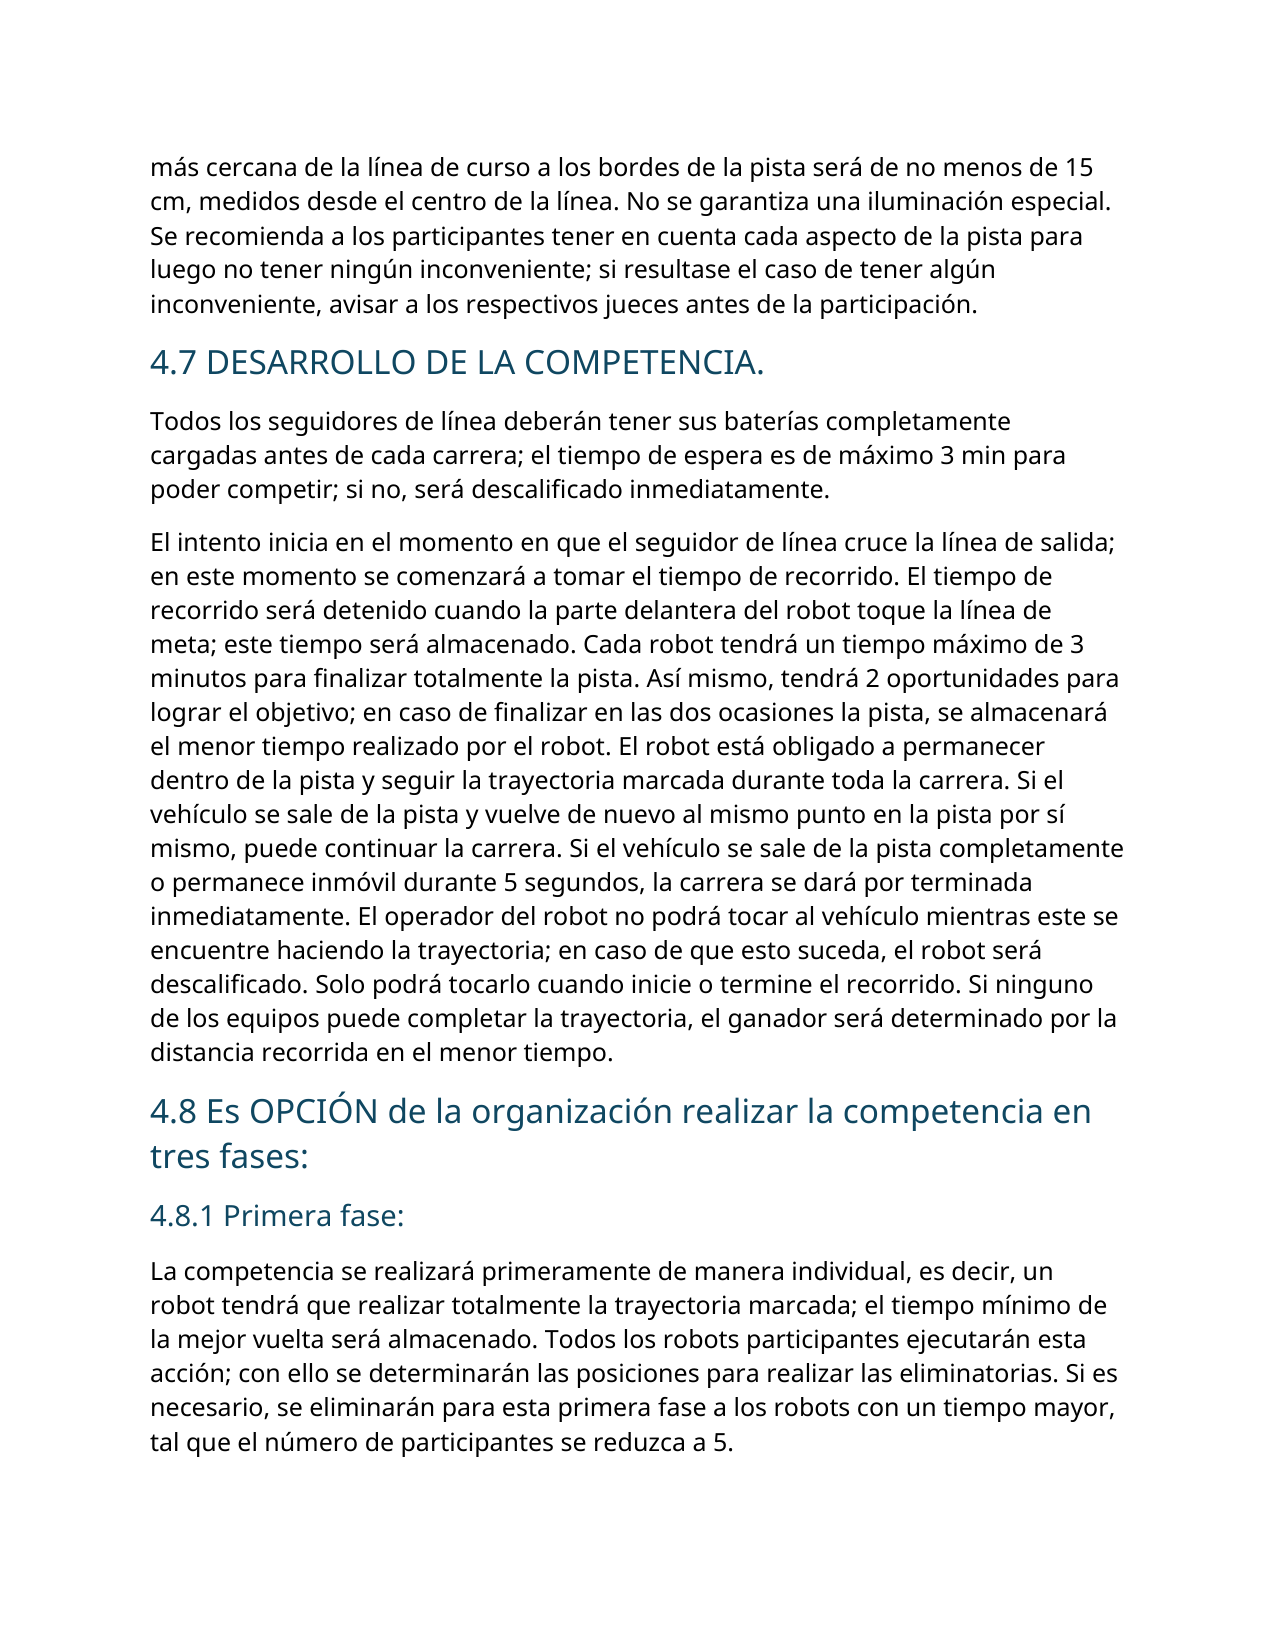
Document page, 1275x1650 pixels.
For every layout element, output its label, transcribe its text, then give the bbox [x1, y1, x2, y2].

subtitle 4.8.1 Primera fase: [150, 1195, 1125, 1235]
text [150, 150, 1125, 320]
text Todos los seguidores de línea deberán tener sus baterías completamente cargadas antes de cada carrera; el tiempo de espera es de máximo 3 min para poder competir; si no, será descalificado inmediatamente. [150, 403, 1125, 505]
text El intento inicia en el momento en que el seguidor de línea cruce la línea de salida; en este momento se comenzará a tomar el tiempo de recorrido. El tiempo de recorrido será detenido cuando la parte delantera del robot toque la línea de meta; este tiempo será almacenado. Cada robot tendrá un tiempo máximo de 3 minutos para finalizar totalmente la pista. Así mismo, tendrá 2 oportunidades para lograr el objetivo; en caso de finalizar en las dos ocasiones la pista, se almacenará el menor tiempo realizado por el robot. El robot está obligado a permanecer dentro de la pista y seguir la trayectoria marcada durante toda la carrera. Si el vehículo se sale de la pista y vuelve de nuevo al mismo punto en la pista por sí mismo, puede continuar la carrera. Si el vehículo se sale de la pista completamente o permanece inmóvil durante 5 segundos, la carrera se dará por terminada inmediatamente. El operador del robot no podrá tocar al vehículo mientras este se encuentre haciendo la trayectoria; en caso de que esto suceda, el robot será descalificado. Solo podrá tocarlo cuando inicie o termine el recorrido. Si ninguno de los equipos puede completar la trayectoria, el ganador será determinado por la distancia recorrida en el menor tiempo. [150, 524, 1125, 1069]
subtitle 4.8 Es OPCIÓN de la organización realizar la competencia en tres fases: [150, 1088, 1125, 1179]
subtitle 4.7 DESARROLLO DE LA COMPETENCIA. [150, 339, 1125, 384]
text La competencia se realizará primeramente de manera individual, es decir, un robot tendrá que realizar totalmente la trayectoria marcada; el tiempo mínimo de la mejor vuelta será almacenado. Todos los robots participantes ejecutarán esta acción; con ello se determinarán las posiciones para realizar las eliminatorias. Si es necesario, se eliminarán para esta primera fase a los robots con un tiempo mayor, tal que el número de participantes se reduzca a 5. [150, 1254, 1125, 1458]
